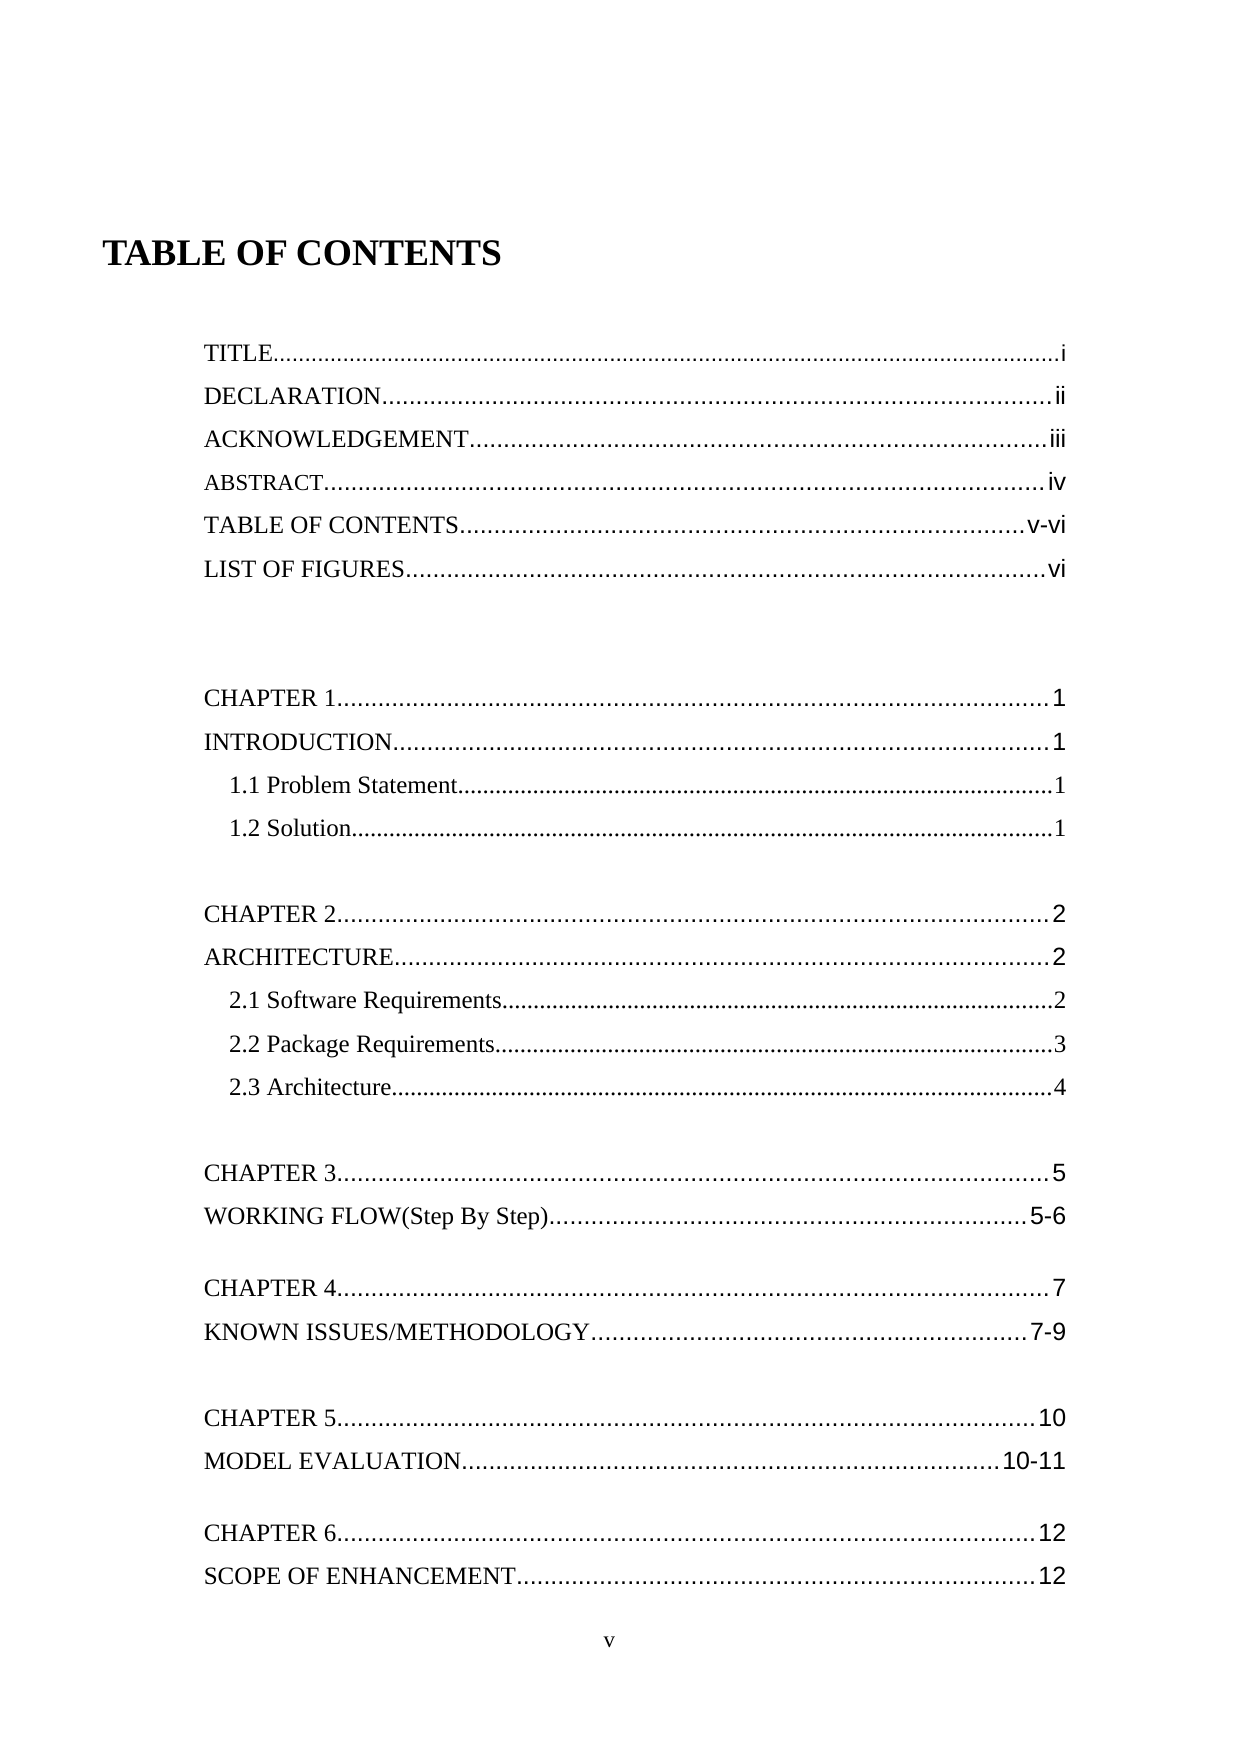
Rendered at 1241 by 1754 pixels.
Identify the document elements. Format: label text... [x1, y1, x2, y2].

text CHAPTER 4 7 [102, 1273, 1167, 1302]
text CHAPTER 1 1 [102, 683, 1167, 712]
text 2.3 Architecture 4 [128, 1072, 1167, 1101]
text INTRODUCTION 1 [102, 726, 1167, 755]
text ABSTRACT iv [102, 467, 1167, 496]
text 1.1 Problem Statement 1 [128, 770, 1167, 798]
text TABLE OF CONTENTS [102, 230, 1167, 273]
text CHAPTER 2 2 [102, 899, 1167, 928]
text TABLE OF CONTENTS v-vi [102, 511, 1167, 539]
text SCOPE OF ENHANCEMENT 12 [102, 1561, 1167, 1590]
text DECLARATION ii [102, 381, 1167, 410]
text CHAPTER 5 10 [102, 1403, 1167, 1432]
text WORKING FLOW(Step By Step) 5-6 [102, 1201, 1167, 1230]
text MODEL EVALUATION 10-11 [102, 1446, 1167, 1475]
text ARCHITECTURE 2 [102, 942, 1167, 971]
text TITLE i [102, 338, 1167, 367]
text ACKNOWLEDGEMENT iii [102, 424, 1167, 453]
text LIST OF FIGURES vi [102, 554, 1167, 583]
text 2.2 Package Requirements 3 [128, 1029, 1167, 1057]
text 1.2 Solution 1 [128, 813, 1167, 842]
text 2.1 Software Requirements 2 [128, 986, 1167, 1014]
text CHAPTER 6 12 [102, 1518, 1167, 1547]
text CHAPTER 3 5 [102, 1158, 1167, 1187]
text KNOWN ISSUES/METHODOLOGY 7-9 [102, 1316, 1167, 1345]
